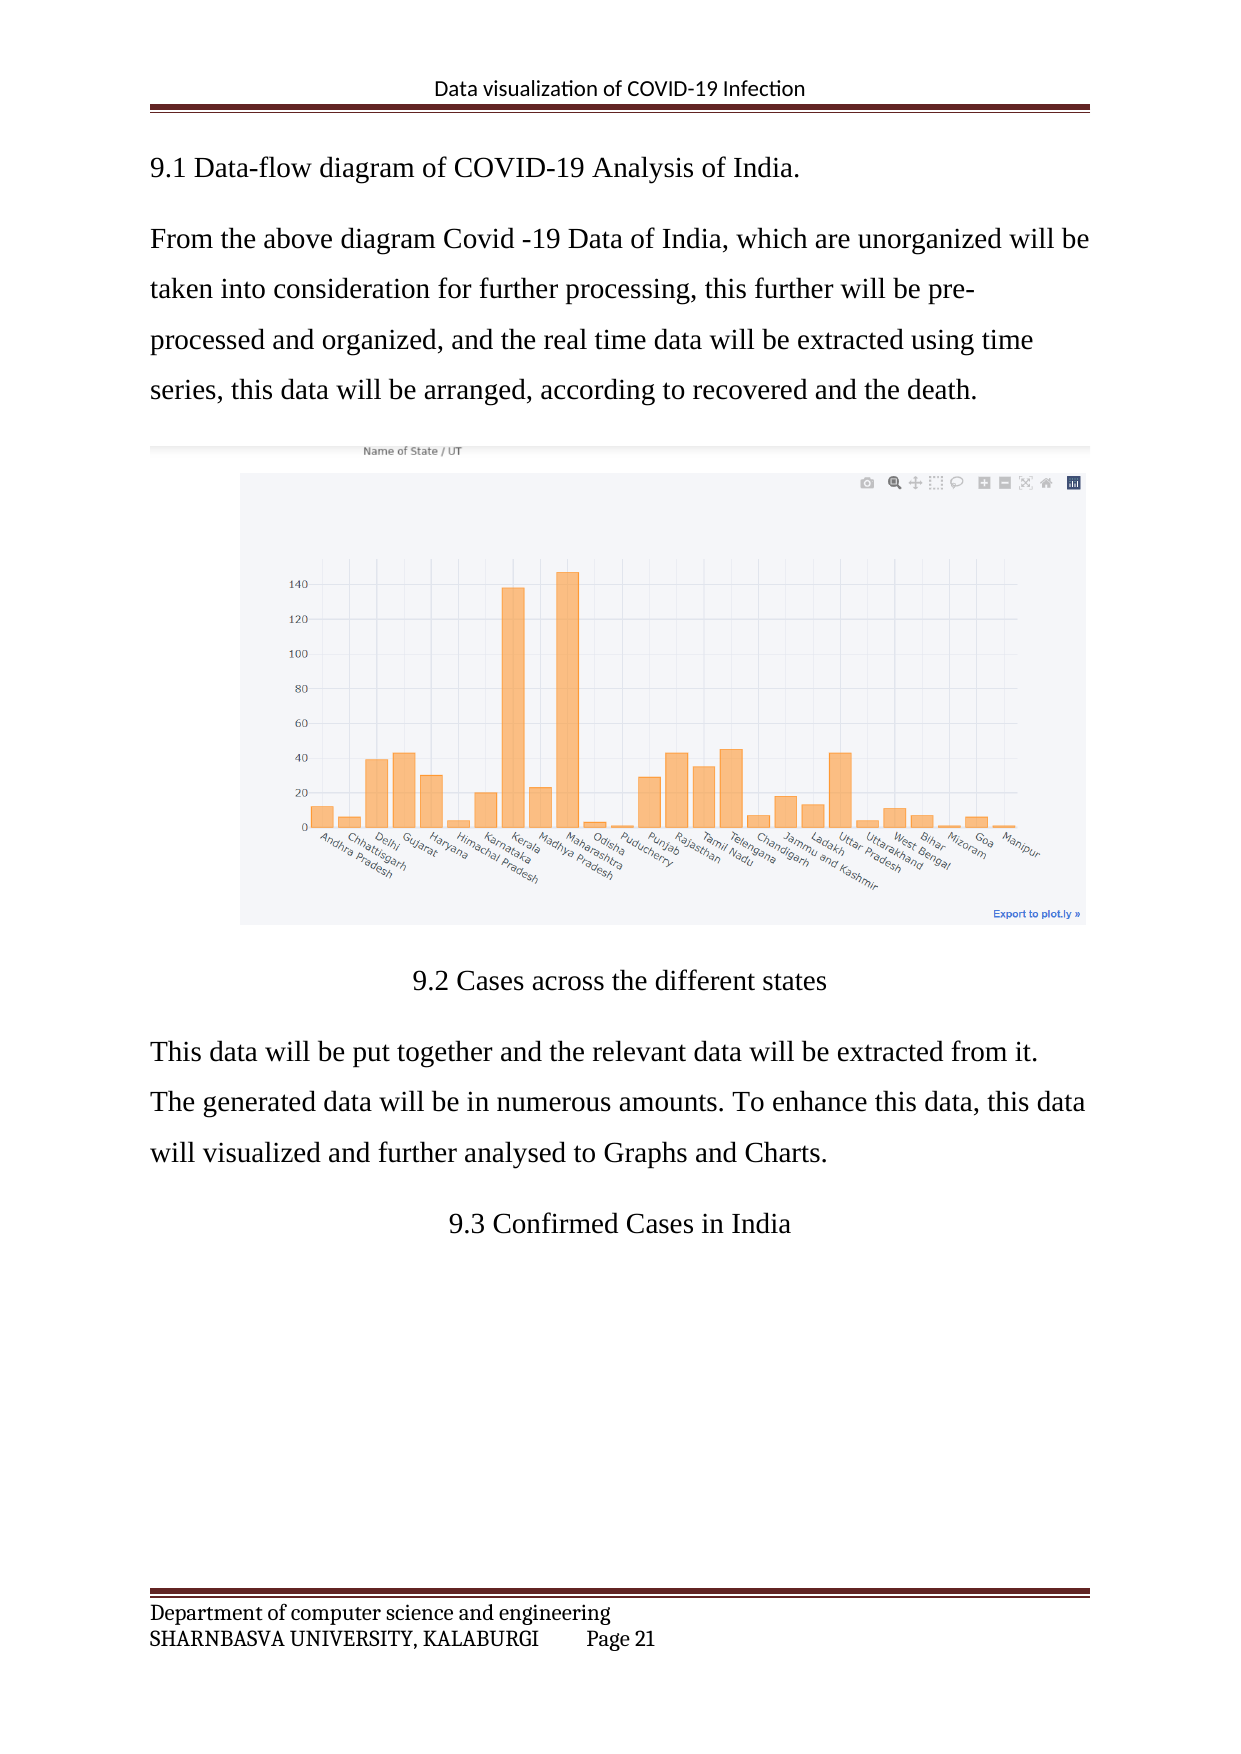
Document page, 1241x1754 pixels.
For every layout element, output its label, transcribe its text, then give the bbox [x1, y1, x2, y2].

text This data will be put together and the relevant data will be extracted from it. The generated data will be in numerous amounts. To enhance this data, this data will visualized and further analysed to Graphs and Charts. [150, 1034, 1090, 1168]
text From the above diagram Covid -19 Data of India, which are unorganized will be taken into consideration for further processing, this further will be pre-processed and organized, and the real time data will be extracted using time series, this data will be arranged, according to recovered and the death. [150, 221, 1090, 406]
text 9.2 Cases across the different states [150, 963, 1090, 997]
text 9.1 Data-flow diagram of COVID-19 Analysis of India. [150, 150, 1090, 183]
text 9.3 Confirmed Cases in India [150, 1206, 1090, 1239]
picture [150, 443, 1091, 929]
